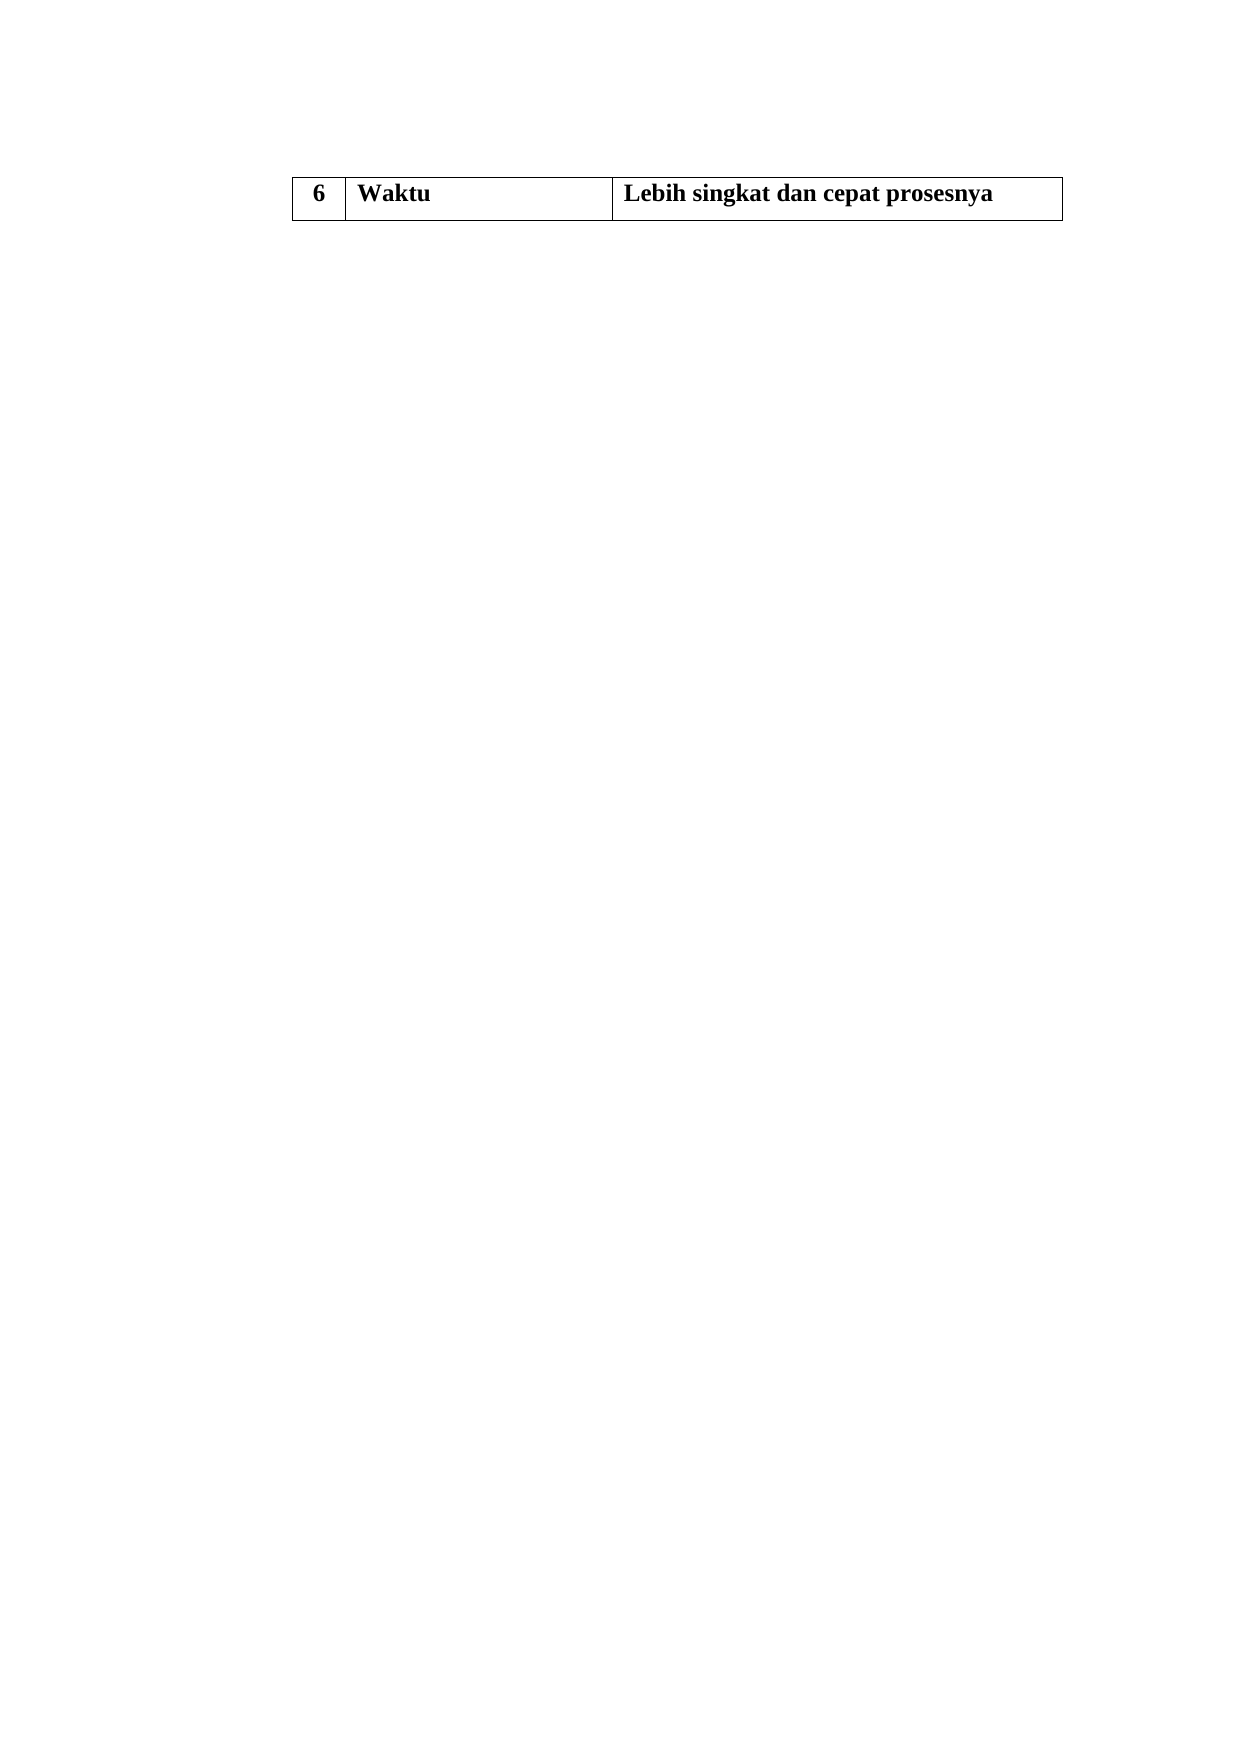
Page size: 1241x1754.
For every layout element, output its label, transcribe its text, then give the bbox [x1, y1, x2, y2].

table_cell Lebih singkat dan cepat prosesnya [613, 178, 1062, 220]
table_cell Waktu [346, 178, 612, 220]
table_cell 6 [293, 178, 345, 220]
